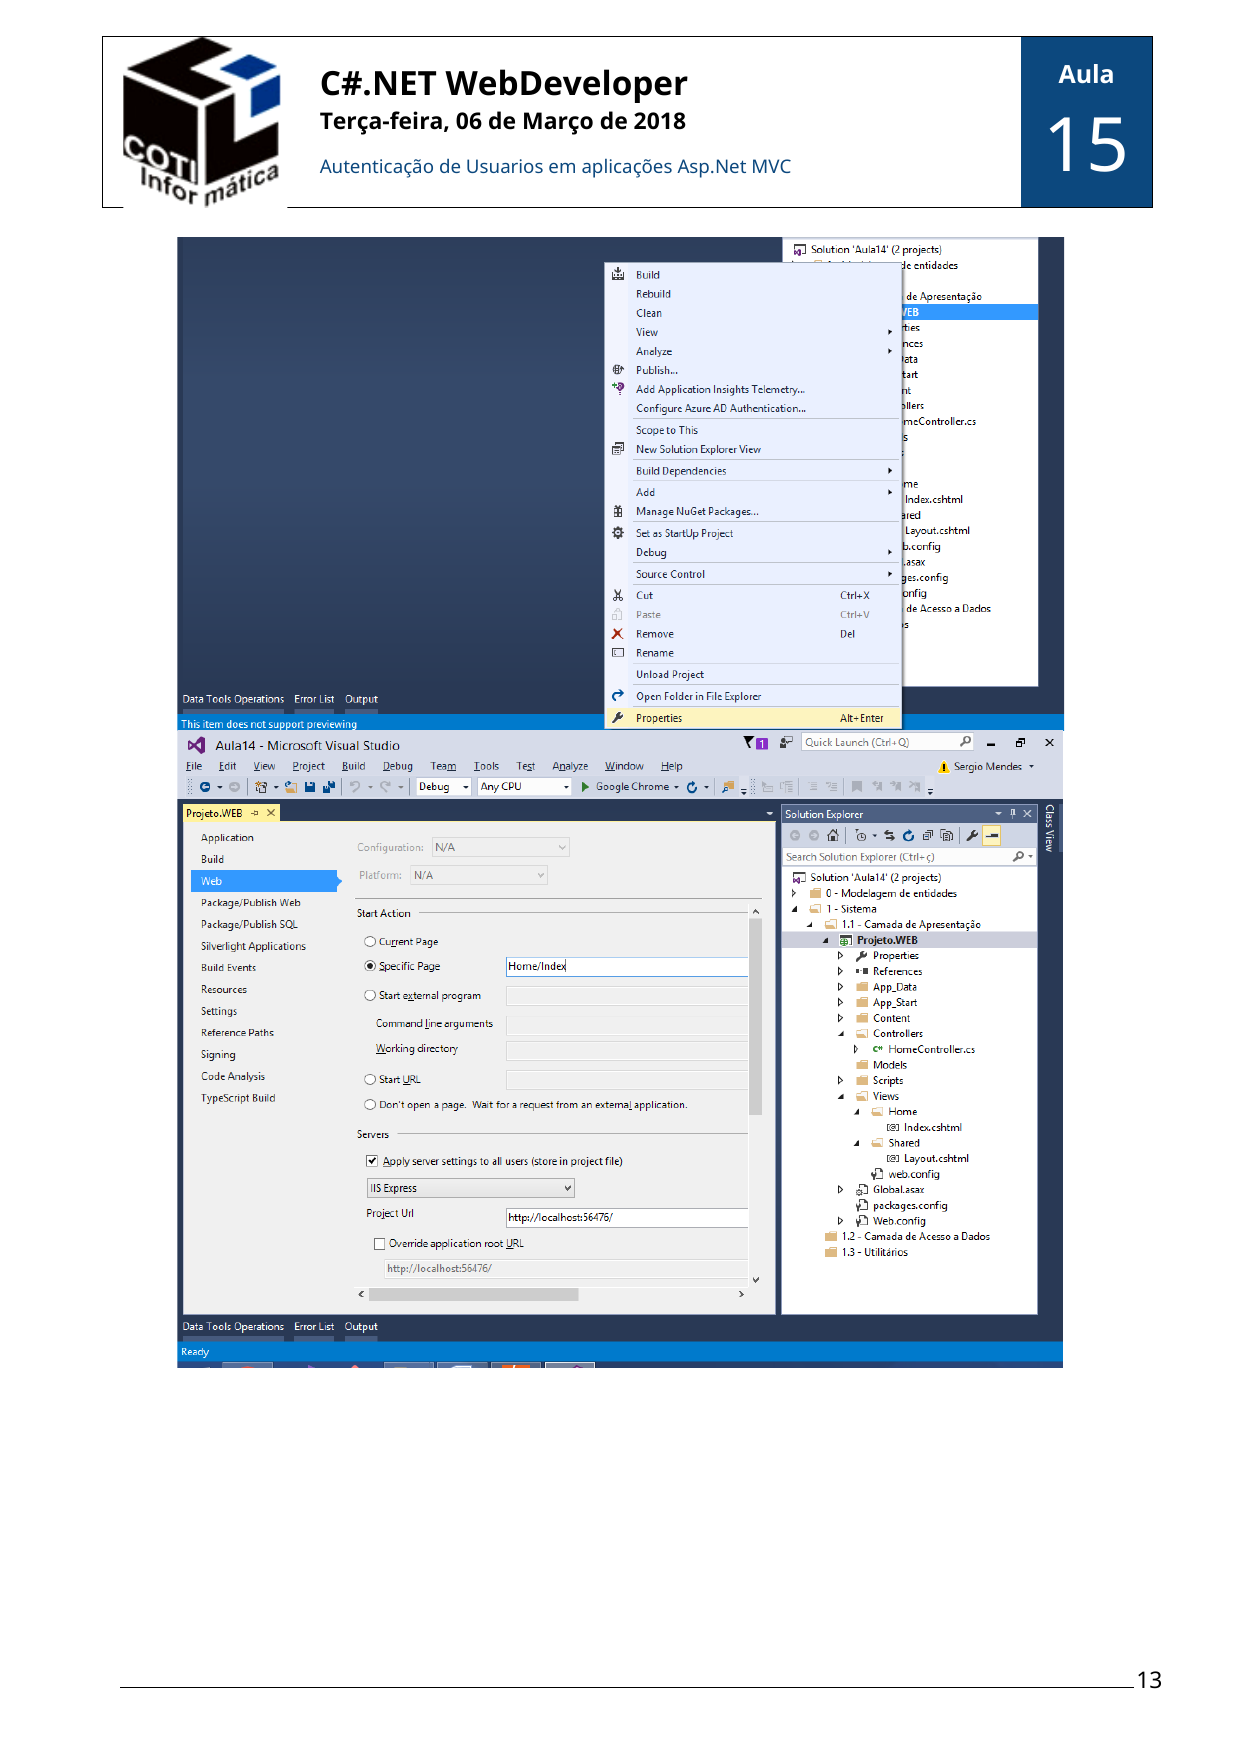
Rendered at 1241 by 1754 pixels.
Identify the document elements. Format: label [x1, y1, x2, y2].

picture [177, 237, 1065, 1368]
